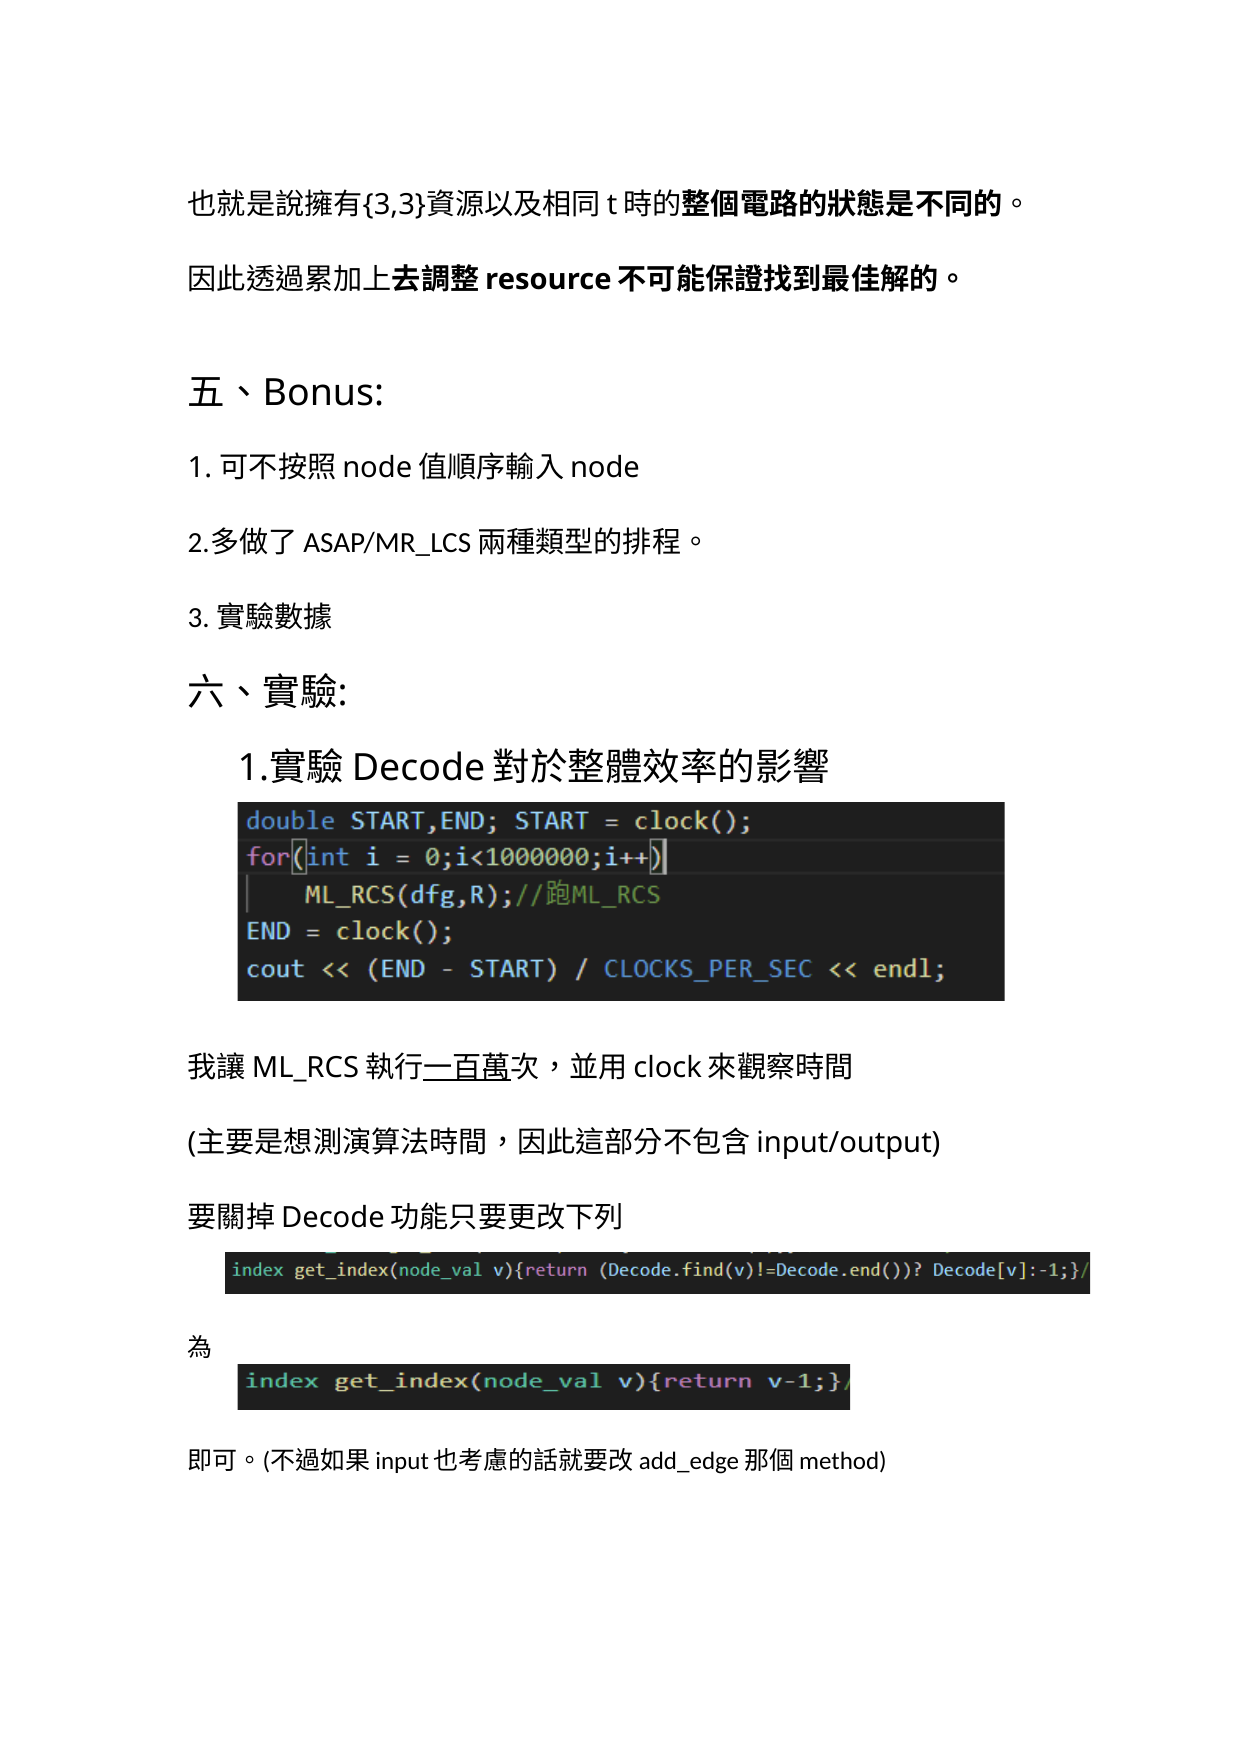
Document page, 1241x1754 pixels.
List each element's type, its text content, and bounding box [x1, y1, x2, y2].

picture [237, 1364, 851, 1410]
text 六、實驗: [187, 652, 1053, 727]
text 1.實驗Decode對於整體效率的影響 [187, 727, 1053, 802]
text 2.多做了ASAP/MR_LCS兩種類型的排程。 [187, 502, 1053, 577]
picture [237, 802, 1005, 1001]
text 要關掉Decode功能只要更改下列 [187, 1177, 1053, 1252]
text 因此透過累加上去調整resource不可能保證找到最佳解的。 [187, 239, 1053, 314]
text 1. 可不按照node值順序輸入node [187, 427, 1053, 502]
text 五、Bonus: [187, 352, 1053, 427]
text 我讓ML_RCS執行一百萬次，並用clock來觀察時間 [187, 1027, 1053, 1102]
text 為 [187, 1327, 1053, 1364]
picture [225, 1252, 1091, 1294]
text (主要是想測演算法時間，因此這部分不包含input/output) [187, 1102, 1053, 1177]
text 也就是說擁有{3,3}資源以及相同t時的整個電路的狀態是不同的。 [187, 164, 1053, 239]
text 3. 實驗數據 [187, 577, 1053, 652]
text 即可。(不過如果input也考慮的話就要改add_edge那個method) [187, 1439, 1053, 1477]
